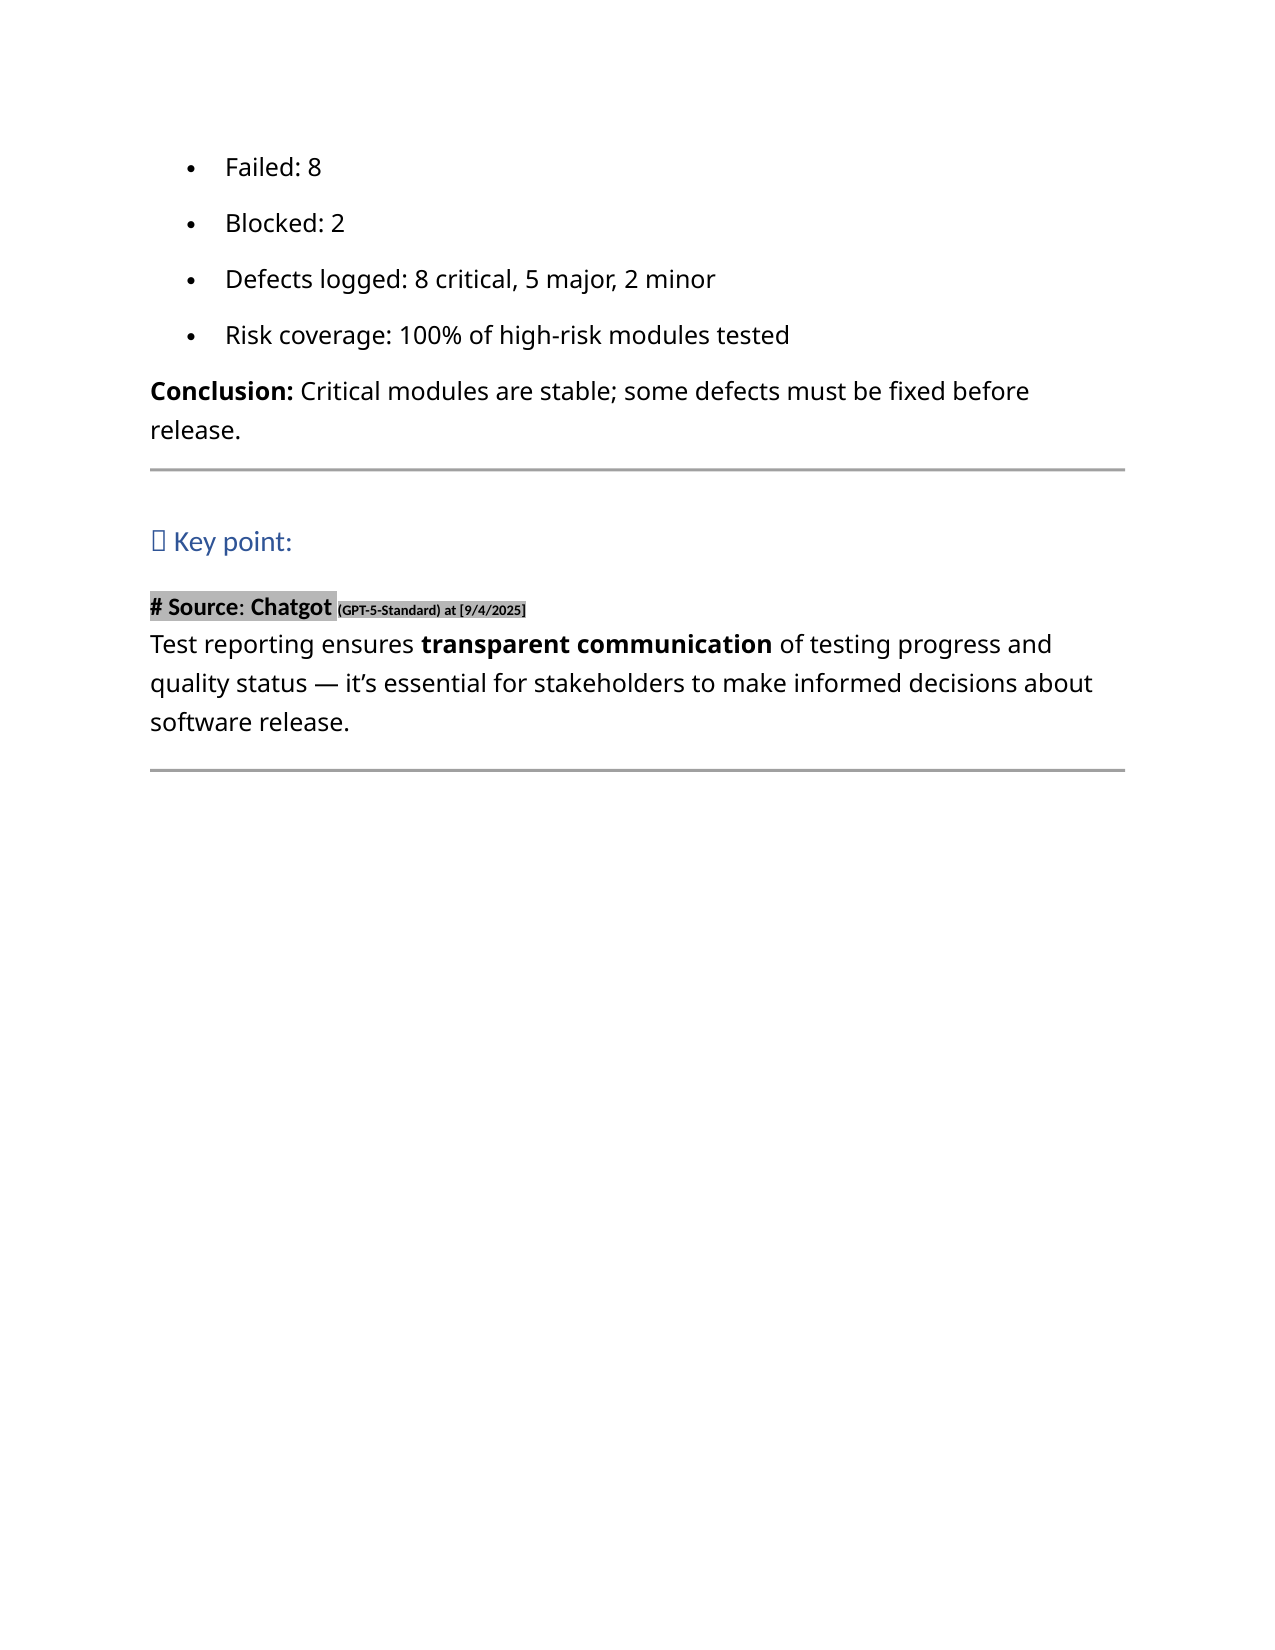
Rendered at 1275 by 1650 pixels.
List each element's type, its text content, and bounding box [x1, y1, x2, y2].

list Blocked: 2 [187, 206, 1125, 240]
list Failed: 8 [187, 150, 1125, 184]
list Risk coverage: 100% of high-risk modules tested [187, 317, 1125, 352]
subtitle 💡 Key point: [150, 520, 1125, 560]
text # Source: Chatgot (GPT-5-Standard) at [9/4/2025] Test reporting ensures transparent communication of testing progress and quality status — it’s essential for stakeholders to make informed decisions about software release. [150, 591, 1125, 739]
text Conclusion: Critical modules are stable; some defects must be fixed before release. [150, 373, 1125, 447]
list Defects logged: 8 critical, 5 major, 2 minor [187, 262, 1125, 296]
